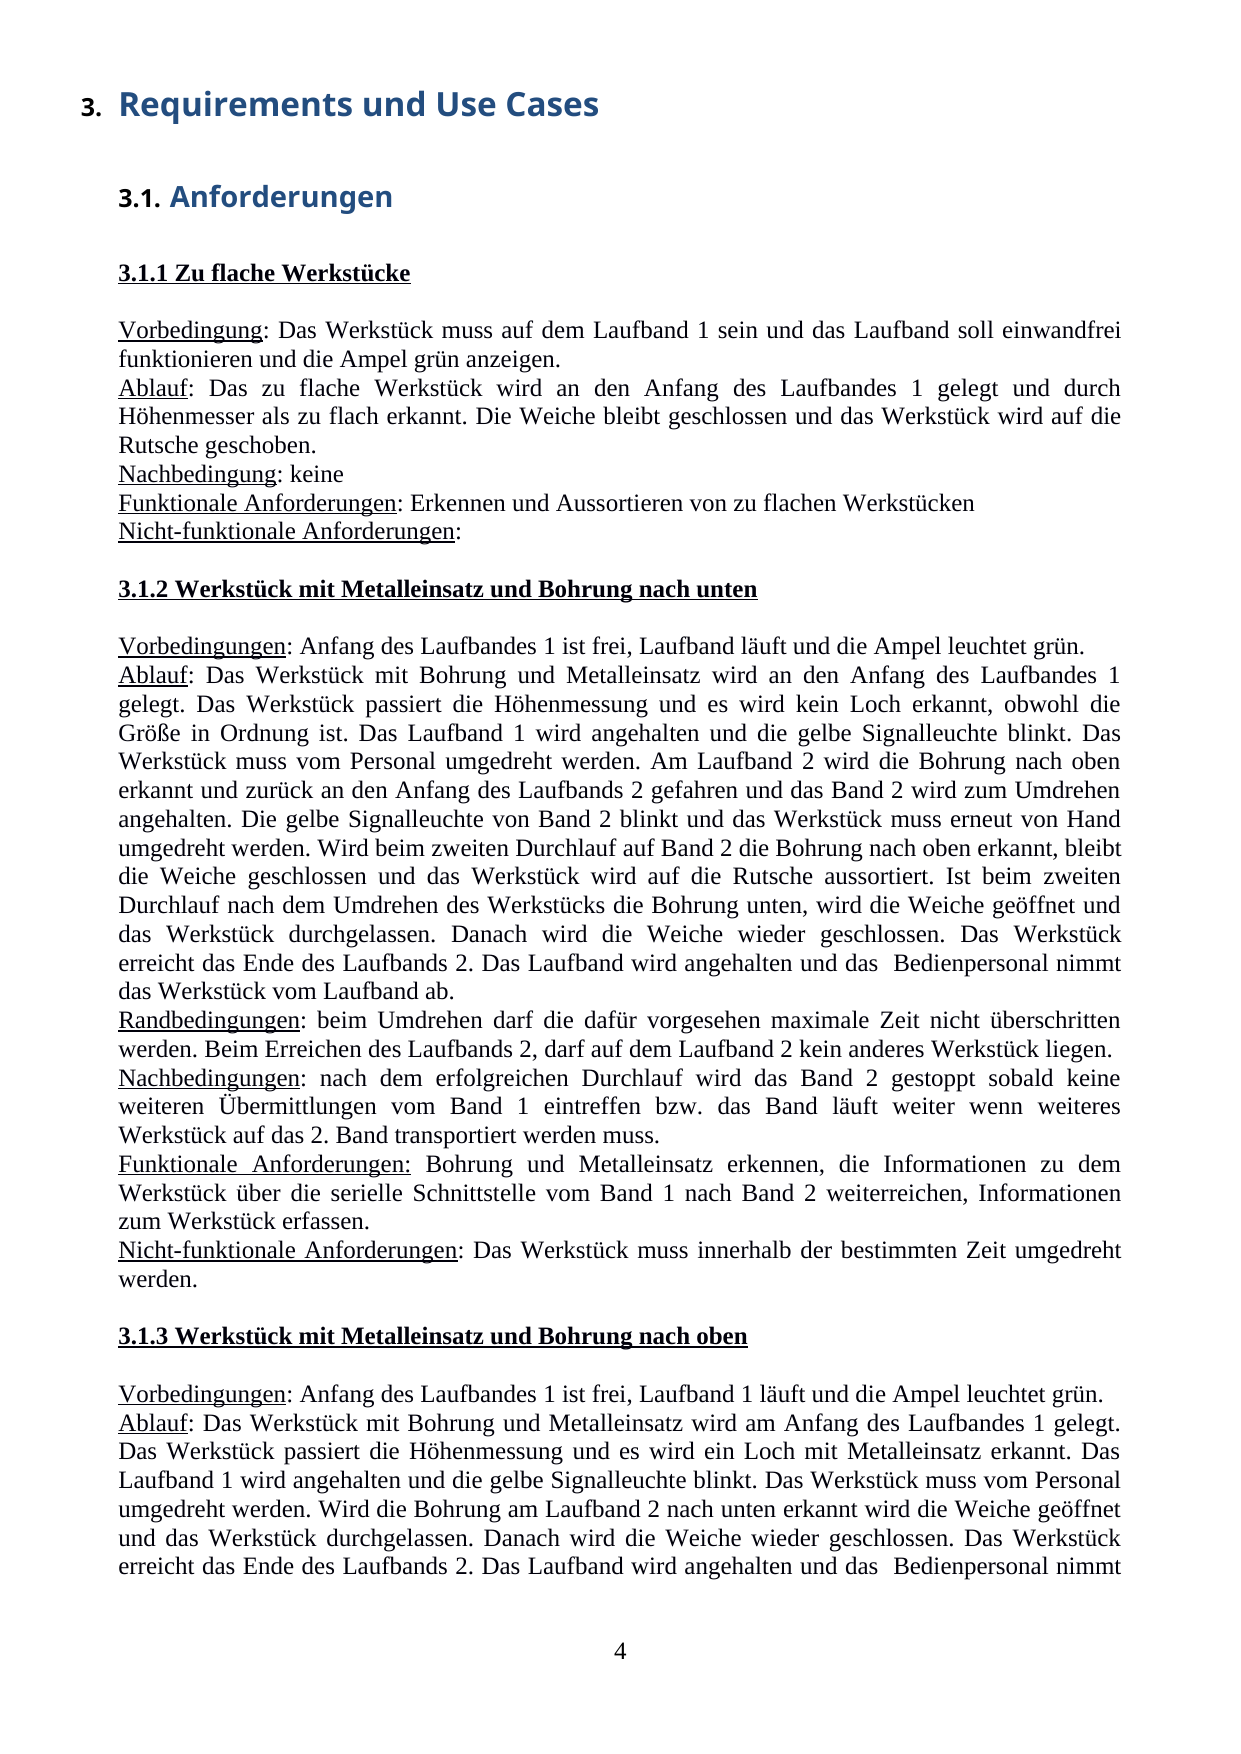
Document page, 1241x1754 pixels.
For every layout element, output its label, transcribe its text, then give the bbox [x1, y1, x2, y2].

text 3.1.2 Werkstück mit Metalleinsatz und Bohrung nach unten [118, 574, 1122, 603]
text Ablauf: Das Werkstück mit Bohrung und Metalleinsatz wird an den Anfang des Laufbandes 1 gelegt. Das Werkstück passiert die Höhenmessung und es wird kein Loch erkannt, obwohl die Größe in Ordnung ist. Das Laufband 1 wird angehalten und die gelbe Signalleuchte blinkt. Das Werkstück muss vom Personal umgedreht werden. Am Laufband 2 wird die Bohrung nach oben erkannt und zurück an den Anfang des Laufbands 2 gefahren und das Band 2 wird zum Umdrehen angehalten. Die gelbe Signalleuchte von Band 2 blinkt und das Werkstück muss erneut von Hand umgedreht werden. Wird beim zweiten Durchlauf auf Band 2 die Bohrung nach oben erkannt, bleibt die Weiche geschlossen und das Werkstück wird auf die Rutsche aussortiert. Ist beim zweiten Durchlauf nach dem Umdrehen des Werkstücks die Bohrung unten, wird die Weiche geöffnet und das Werkstück durchgelassen. Danach wird die Weiche wieder geschlossen. Das Werkstück erreicht das Ende des Laufbands 2. Das Laufband wird angehalten und das Bedienpersonal nimmt das Werkstück vom Laufband ab. [118, 660, 1122, 1005]
text Vorbedingungen: Anfang des Laufbandes 1 ist frei, Laufband läuft und die Ampel leuchtet grün. [118, 631, 1122, 660]
text 3.1.1 Zu flache Werkstücke [118, 258, 1122, 286]
text Nicht-funktionale Anforderungen: [118, 516, 1122, 545]
text Nachbedingungen: nach dem erfolgreichen Durchlauf wird das Band 2 gestoppt sobald keine weiteren Übermittlungen vom Band 1 eintreffen bzw. das Band läuft weiter wenn weiteres Werkstück auf das 2. Band transportiert werden muss. [118, 1063, 1122, 1149]
text Randbedingungen: beim Umdrehen darf die dafür vorgesehen maximale Zeit nicht überschritten werden. Beim Erreichen des Laufbands 2, darf auf dem Laufband 2 kein anderes Werkstück liegen. [118, 1005, 1122, 1063]
text 3.1.3 Werkstück mit Metalleinsatz und Bohrung nach oben [118, 1321, 1122, 1350]
subtitle Requirements und Use Cases [81, 81, 1122, 127]
text Nicht-funktionale Anforderungen: Das Werkstück muss innerhalb der bestimmten Zeit umgedreht werden. [118, 1235, 1122, 1293]
text Ablauf: Das zu flache Werkstück wird an den Anfang des Laufbandes 1 gelegt und durch Höhenmesser als zu flach erkannt. Die Weiche bleibt geschlossen und das Werkstück wird auf die Rutsche geschoben. [118, 373, 1122, 459]
text Nachbedingung: keine [118, 459, 1122, 488]
text Vorbedingung: Das Werkstück muss auf dem Laufband 1 sein und das Laufband soll einwandfrei funktionieren und die Ampel grün anzeigen. [118, 315, 1122, 373]
subtitle Anforderungen [118, 177, 1122, 216]
text Vorbedingungen: Anfang des Laufbandes 1 ist frei, Laufband 1 läuft und die Ampel leuchtet grün. [118, 1379, 1122, 1408]
text Funktionale Anforderungen: Erkennen und Aussortieren von zu flachen Werkstücken [118, 488, 1122, 516]
